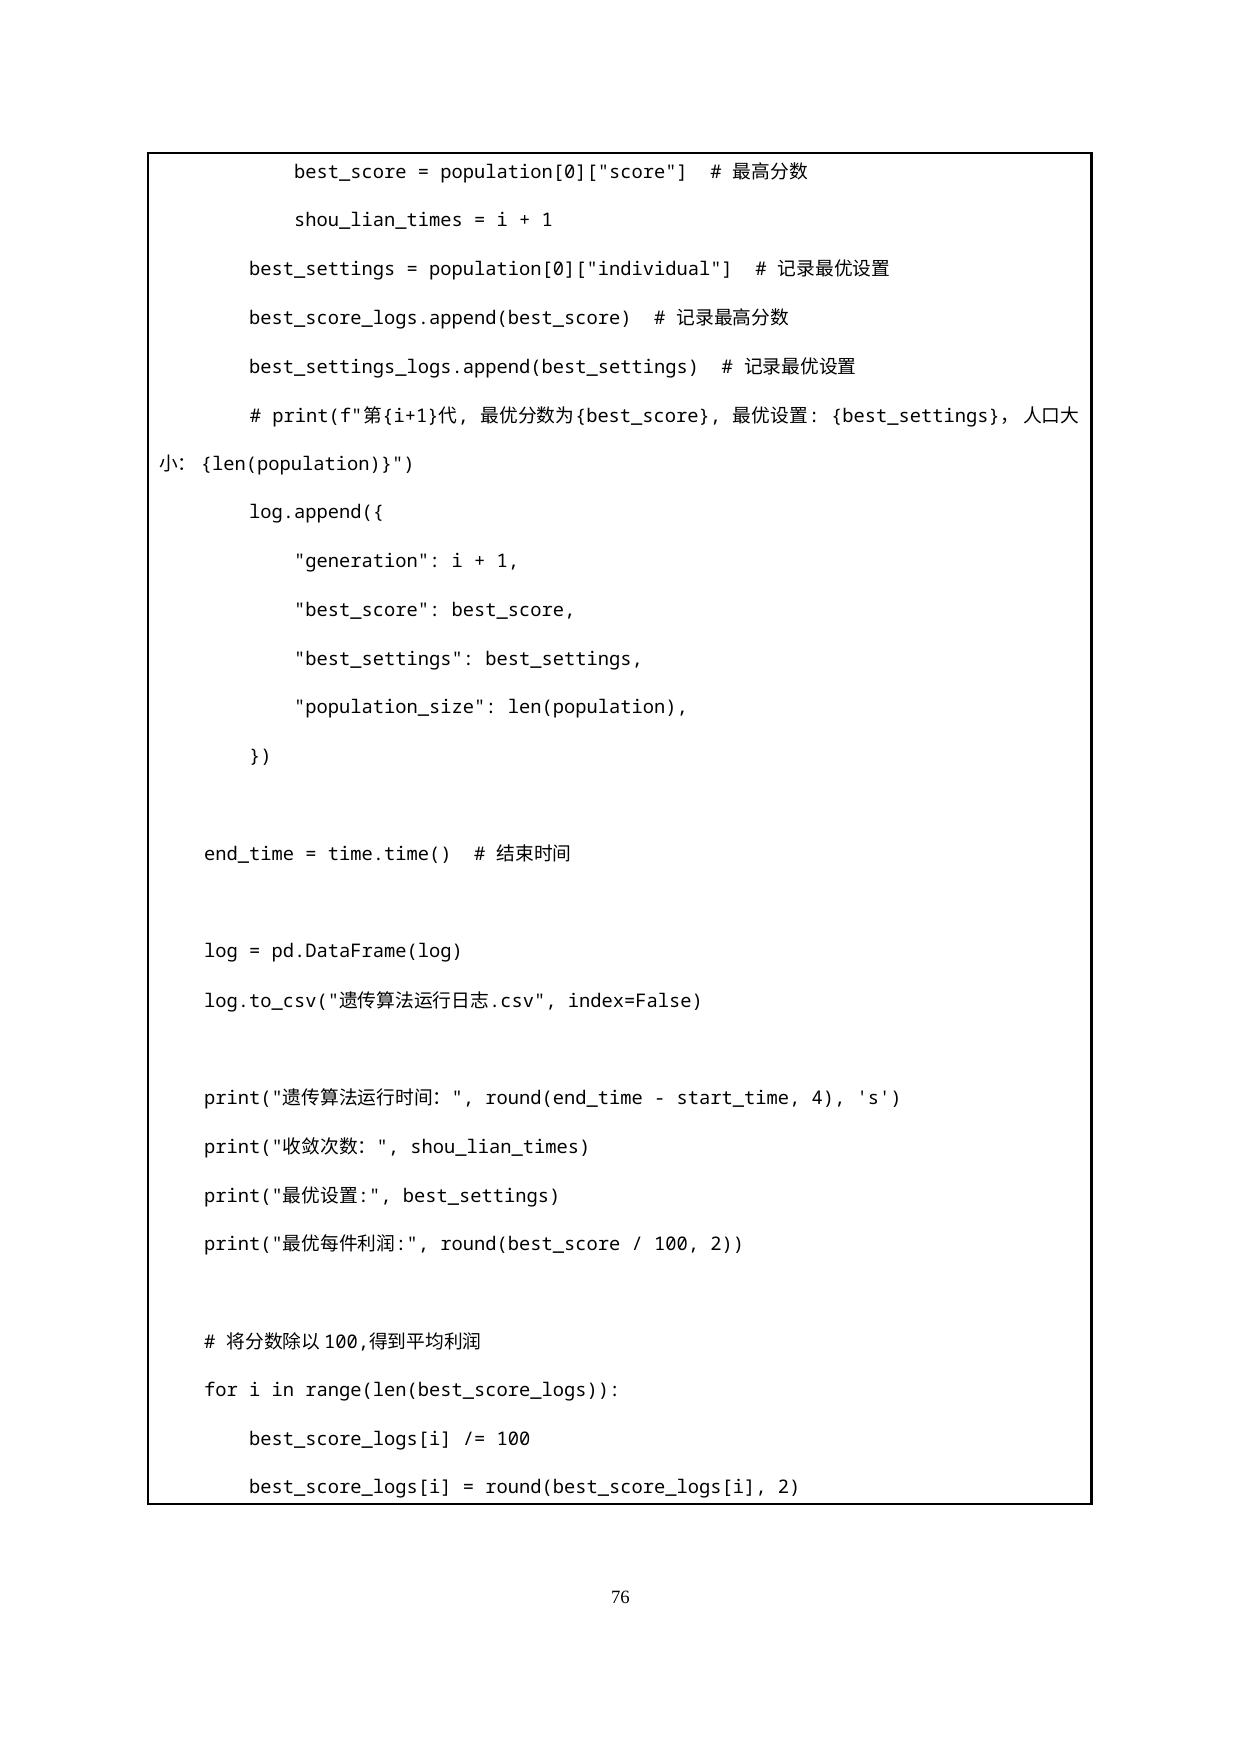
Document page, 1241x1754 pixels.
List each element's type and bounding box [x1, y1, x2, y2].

table_cell [149, 154, 1090, 1503]
